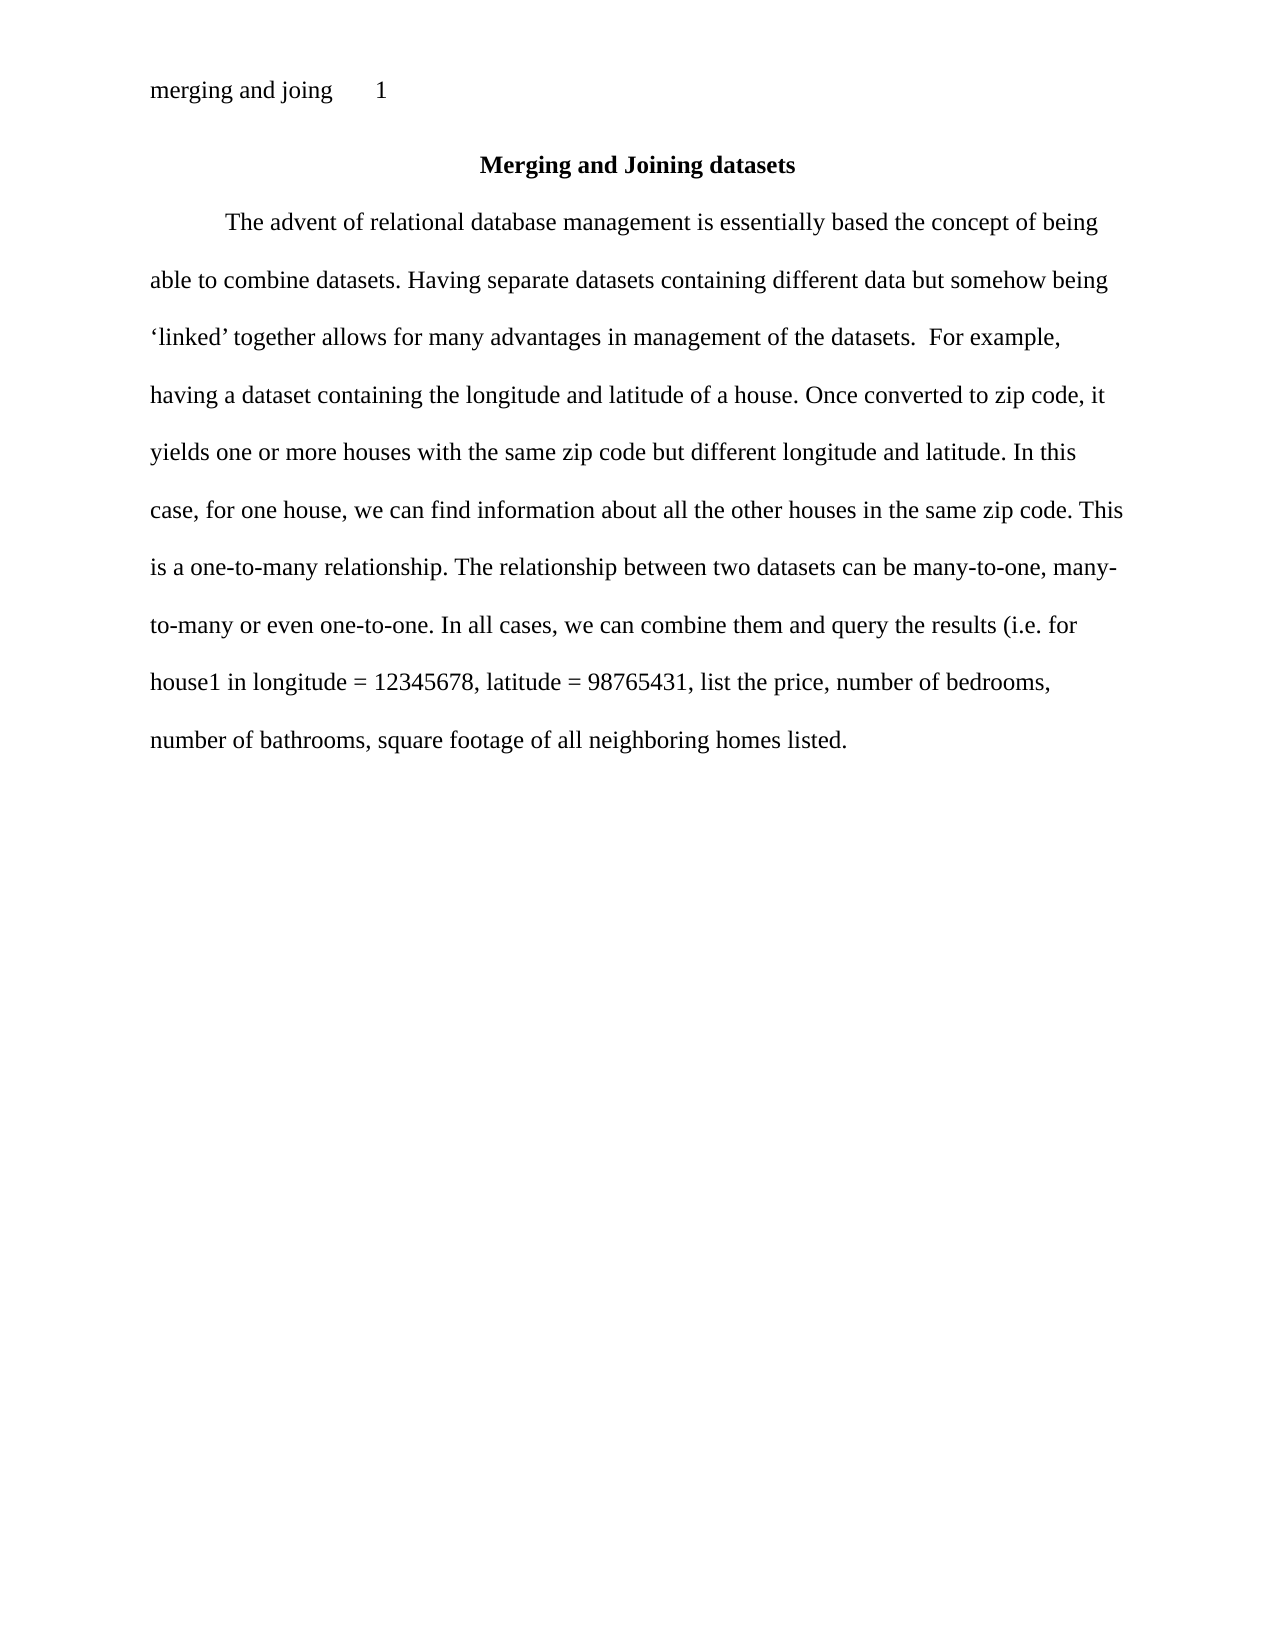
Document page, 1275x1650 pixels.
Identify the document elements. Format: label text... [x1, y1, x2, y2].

subtitle Merging and Joining datasets [150, 150, 1125, 179]
text The advent of relational database management is essentially based the concept of being able to combine datasets. Having separate datasets containing different data but somehow being ‘linked’ together allows for many advantages in management of the datasets. For example, having a dataset containing the longitude and latitude of a house. Once converted to zip code, it yields one or more houses with the same zip code but different longitude and latitude. In this case, for one house, we can find information about all the other houses in the same zip code. This is a one-to-many relationship. The relationship between two datasets can be many-to-one, many-to-many or even one-to-one. In all cases, we can combine them and query the results (i.e. for house1 in longitude = 12345678, latitude = 98765431, list the price, number of bedrooms, number of bathrooms, square footage of all neighboring homes listed. [150, 207, 1125, 754]
